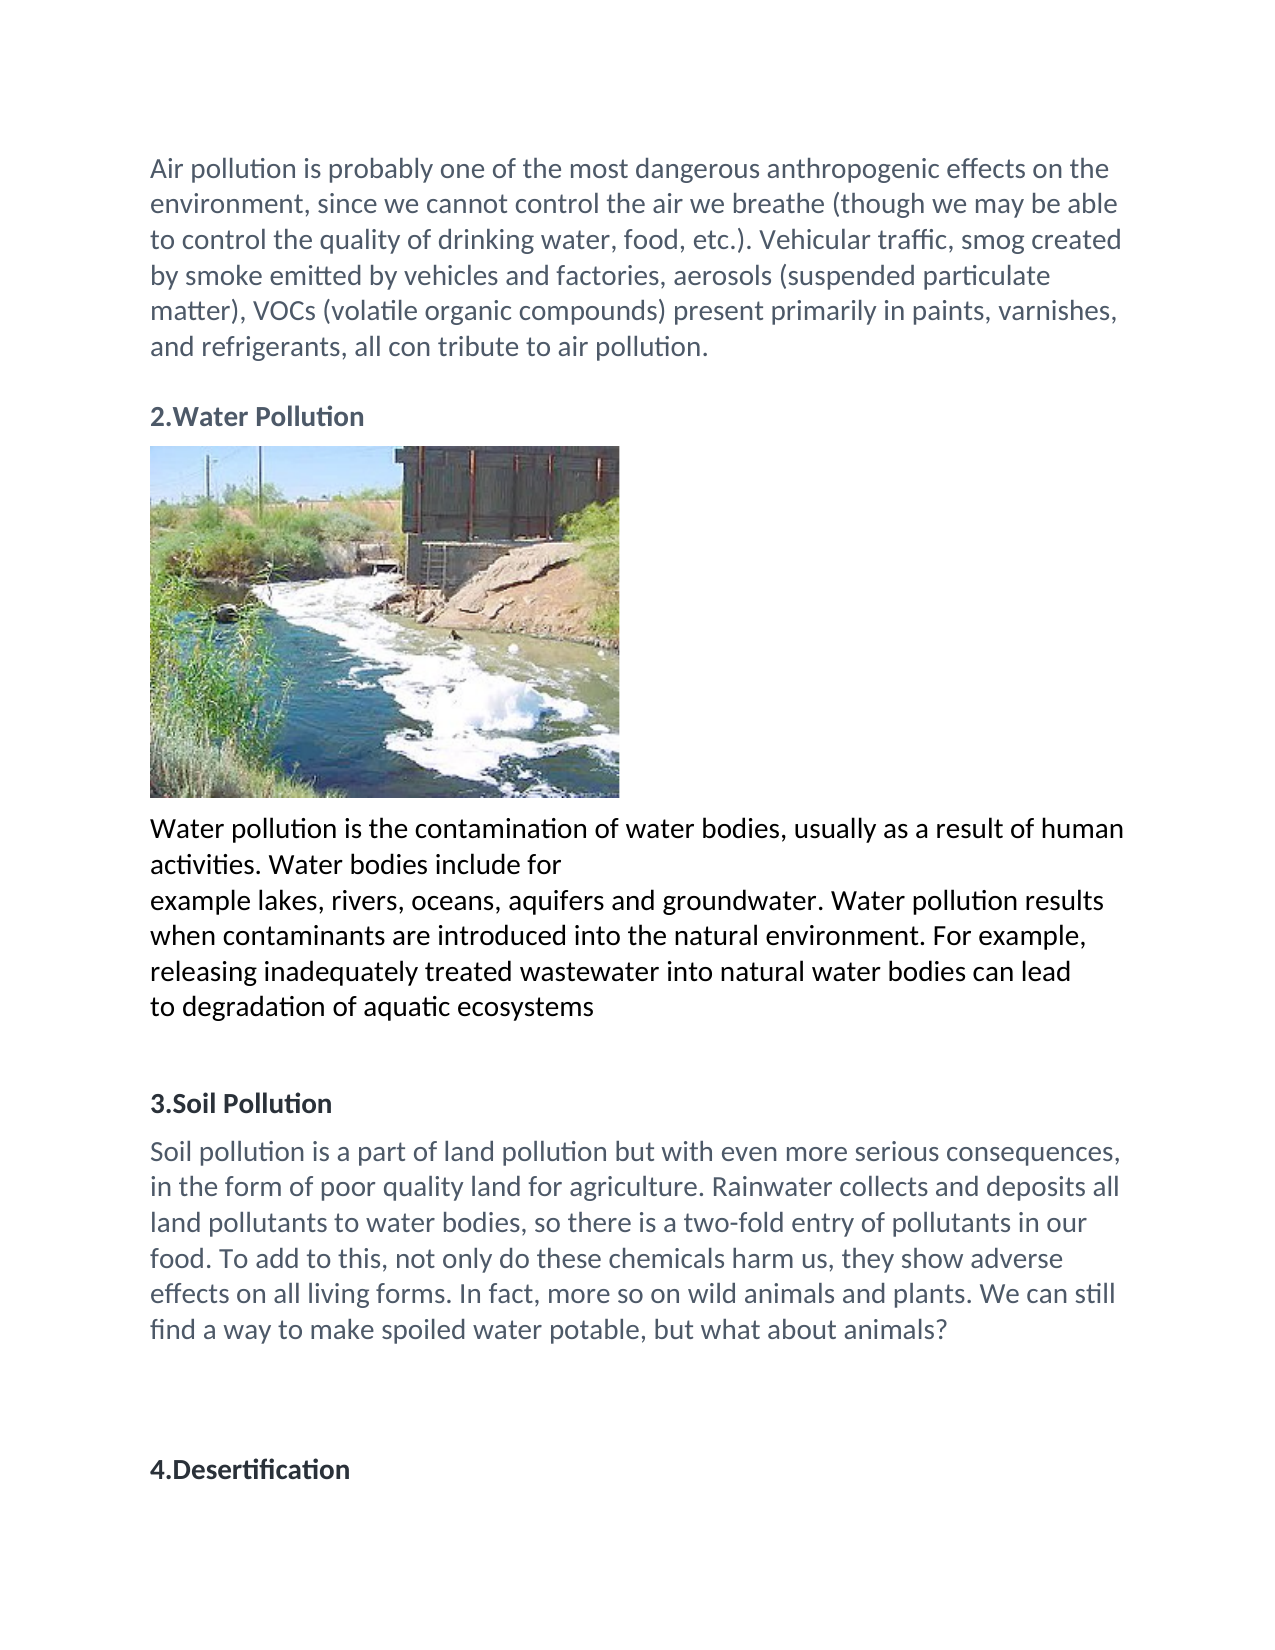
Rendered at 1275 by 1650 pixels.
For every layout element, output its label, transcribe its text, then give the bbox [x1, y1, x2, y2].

subtitle Water pollution is the contamination of water bodies, usually as a result of human activities. Water bodies include for example lakes, rivers, oceans, aquifers and groundwater. Water pollution results when contaminants are introduced into the natural environment. For example, releasing inadequately treated wastewater into natural water bodies can lead to degradation of aquatic ecosystems [150, 810, 1125, 1024]
text 4.Desertification [150, 1451, 1125, 1487]
text Soil pollution is a part of land pollution but with even more serious consequences, in the form of poor quality land for agriculture. Rainwater collects and deposits all land pollutants to water bodies, so there is a two-fold entry of pollutants in our food. To add to this, not only do these chemicals harm us, they show adverse effects on all living forms. In fact, more so on wild animals and plants. We can still find a way to make spoiled water potable, but what about animals? [150, 1133, 1125, 1347]
subtitle 3.Soil Pollution [150, 1085, 1125, 1120]
text Air pollution is probably one of the most dangerous anthropogenic effects on the environment, since we cannot control the air we breathe (though we may be able to control the quality of drinking water, food, etc.). Vehicular traffic, smog created by smoke emitted by vehicles and factories, aerosols (suspended particulate matter), VOCs (volatile organic compounds) present primarily in paints, varnishes, and refrigerants, all con tribute to air pollution. [150, 150, 1125, 364]
picture [150, 446, 620, 798]
subtitle 2.Water Pollution [150, 398, 1125, 434]
